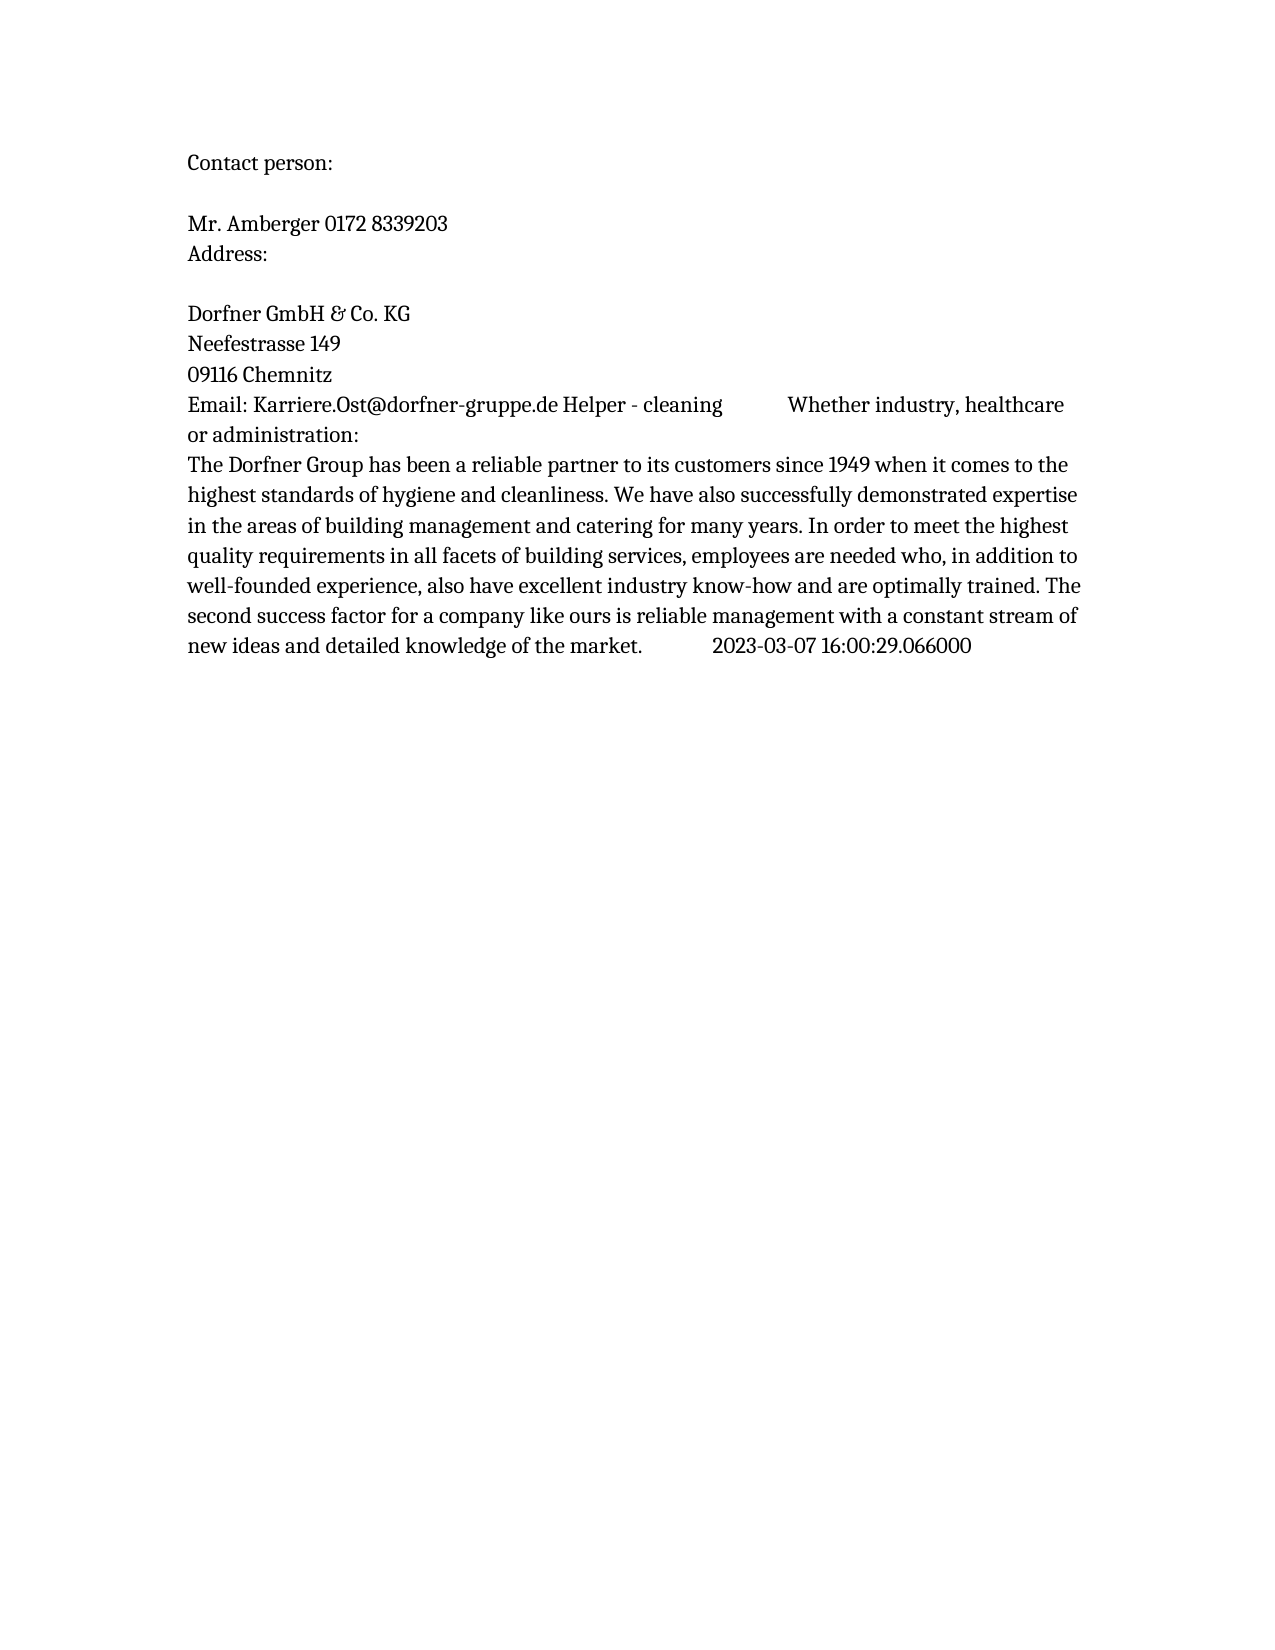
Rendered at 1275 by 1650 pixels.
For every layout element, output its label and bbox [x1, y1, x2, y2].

text [187, 150, 1087, 690]
